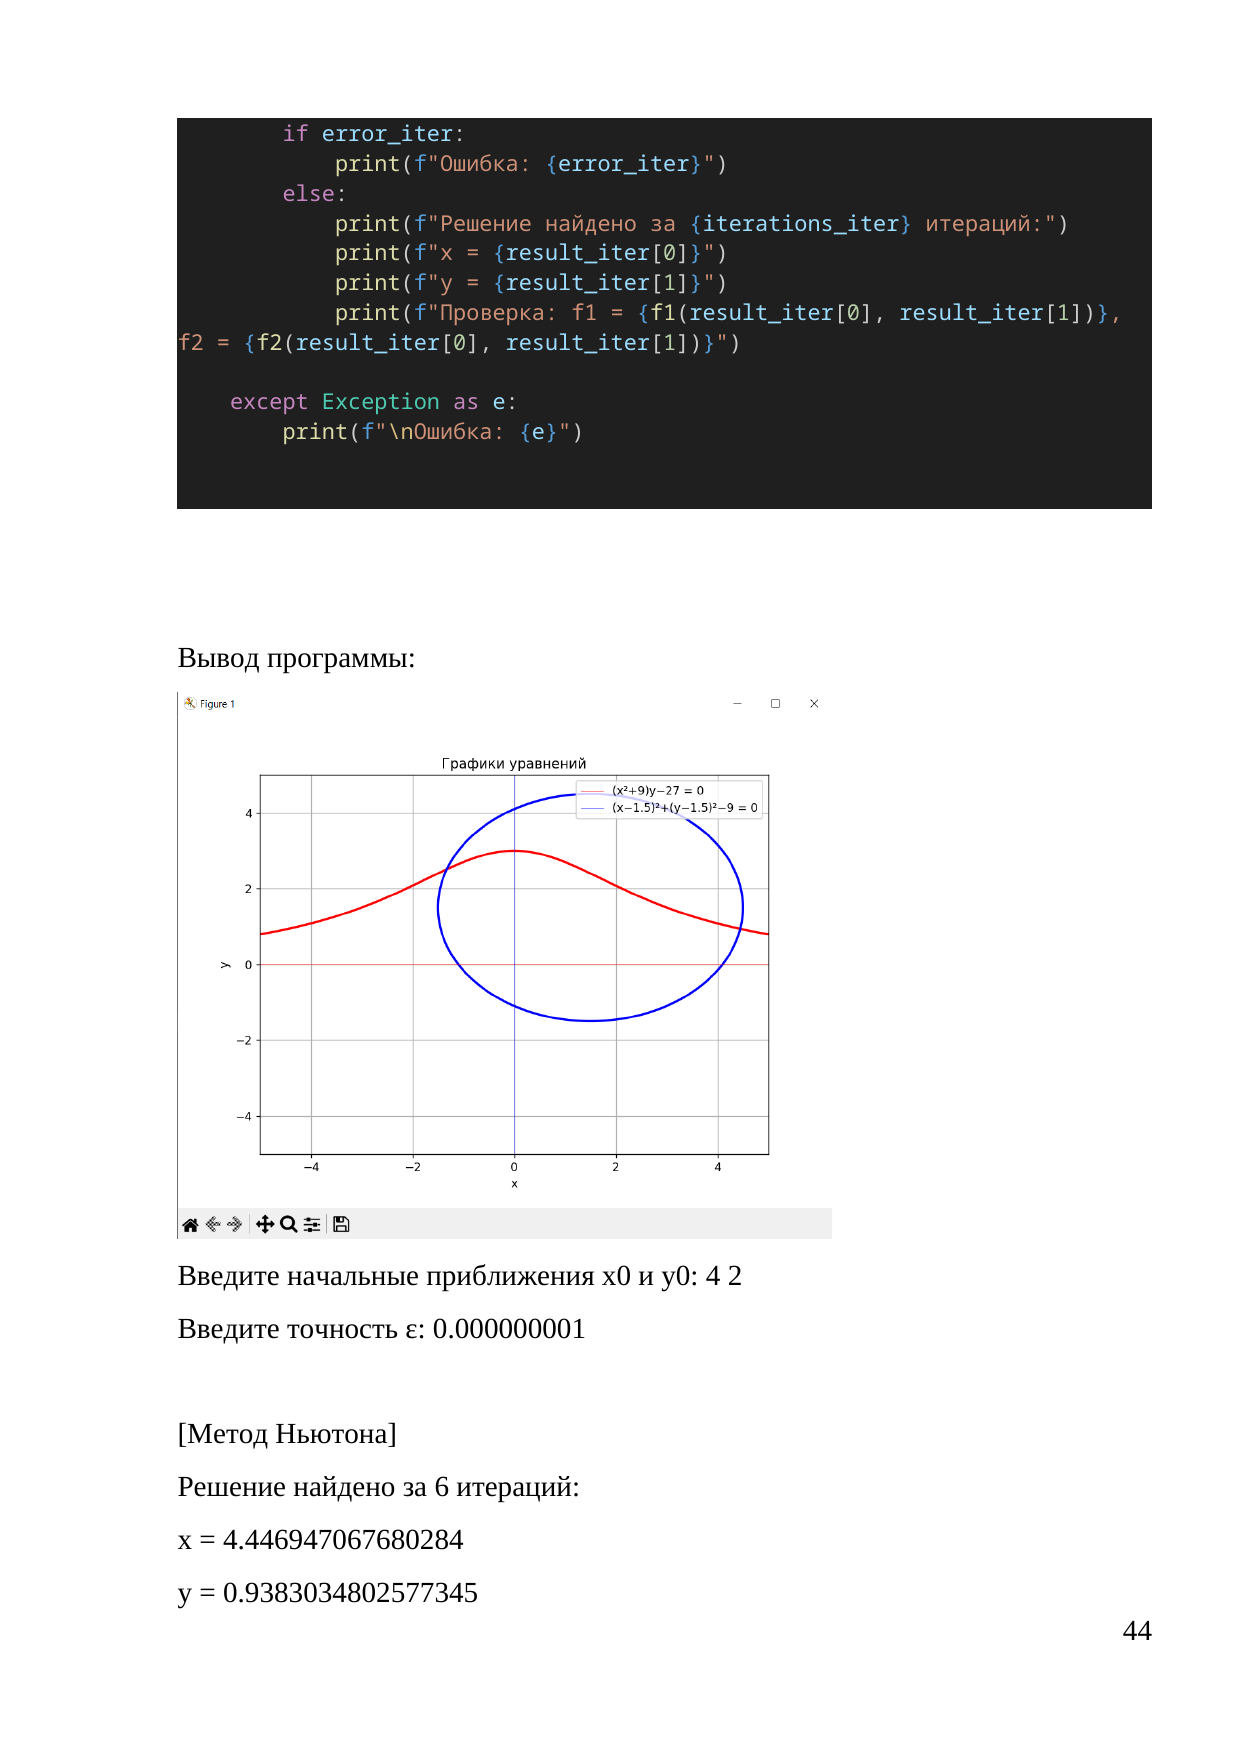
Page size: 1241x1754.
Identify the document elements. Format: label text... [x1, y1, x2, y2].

text print(f"Проверка: f1 = {f1(result_iter[0], result_iter[1])}, f2 = {f2(result_iter[0], result_iter[1])}") [177, 297, 1152, 356]
text y = 0.9383034802577345 [177, 1575, 1152, 1608]
text [Метод Ньютона] [177, 1417, 1152, 1450]
text if error_iter: [177, 118, 1152, 148]
text print(f"Решение найдено за {iterations_iter} итераций:") [177, 207, 1152, 237]
text print(f"x = {result_iter[0]}") [177, 237, 1152, 267]
text x = 4.446947067680284 [177, 1522, 1152, 1556]
picture [177, 692, 833, 1239]
text except Exception as e: [177, 386, 1152, 416]
text else: [177, 178, 1152, 207]
text Введите начальные приближения x0 и y0: 4 2 [177, 1258, 1152, 1292]
text print(f"Ошибка: {error_iter}") [177, 148, 1152, 178]
text Решение найдено за 6 итераций: [177, 1469, 1152, 1503]
text Введите точность ε: 0.000000001 [177, 1311, 1152, 1344]
text print(f"y = {result_iter[1]}") [177, 267, 1152, 297]
text Вывод программы: [177, 640, 1152, 673]
text print(f"\nОшибка: {e}") [177, 416, 1152, 446]
